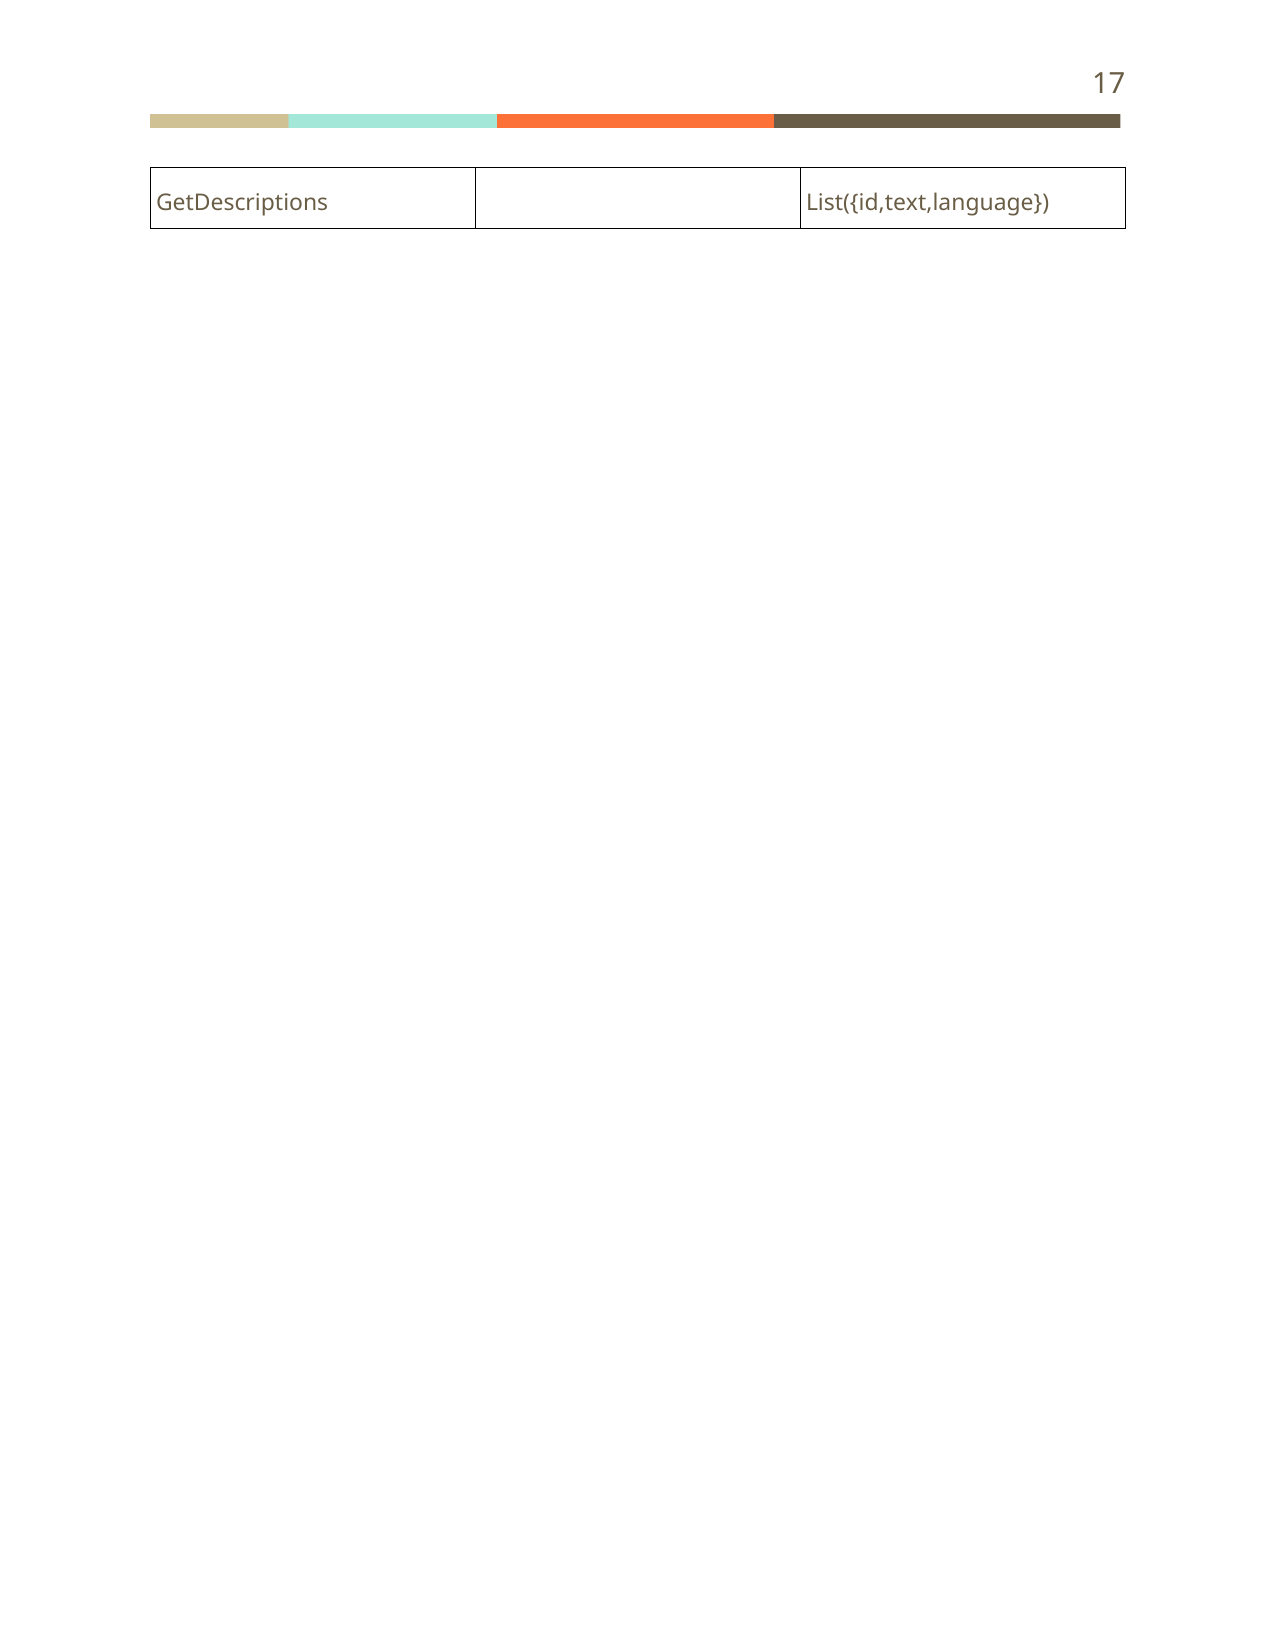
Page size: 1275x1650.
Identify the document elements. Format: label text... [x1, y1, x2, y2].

table_cell GetDescriptions [151, 168, 475, 228]
picture [150, 114, 1121, 128]
table_cell [476, 168, 800, 228]
table_cell List({id,text,language}) [801, 168, 1125, 228]
